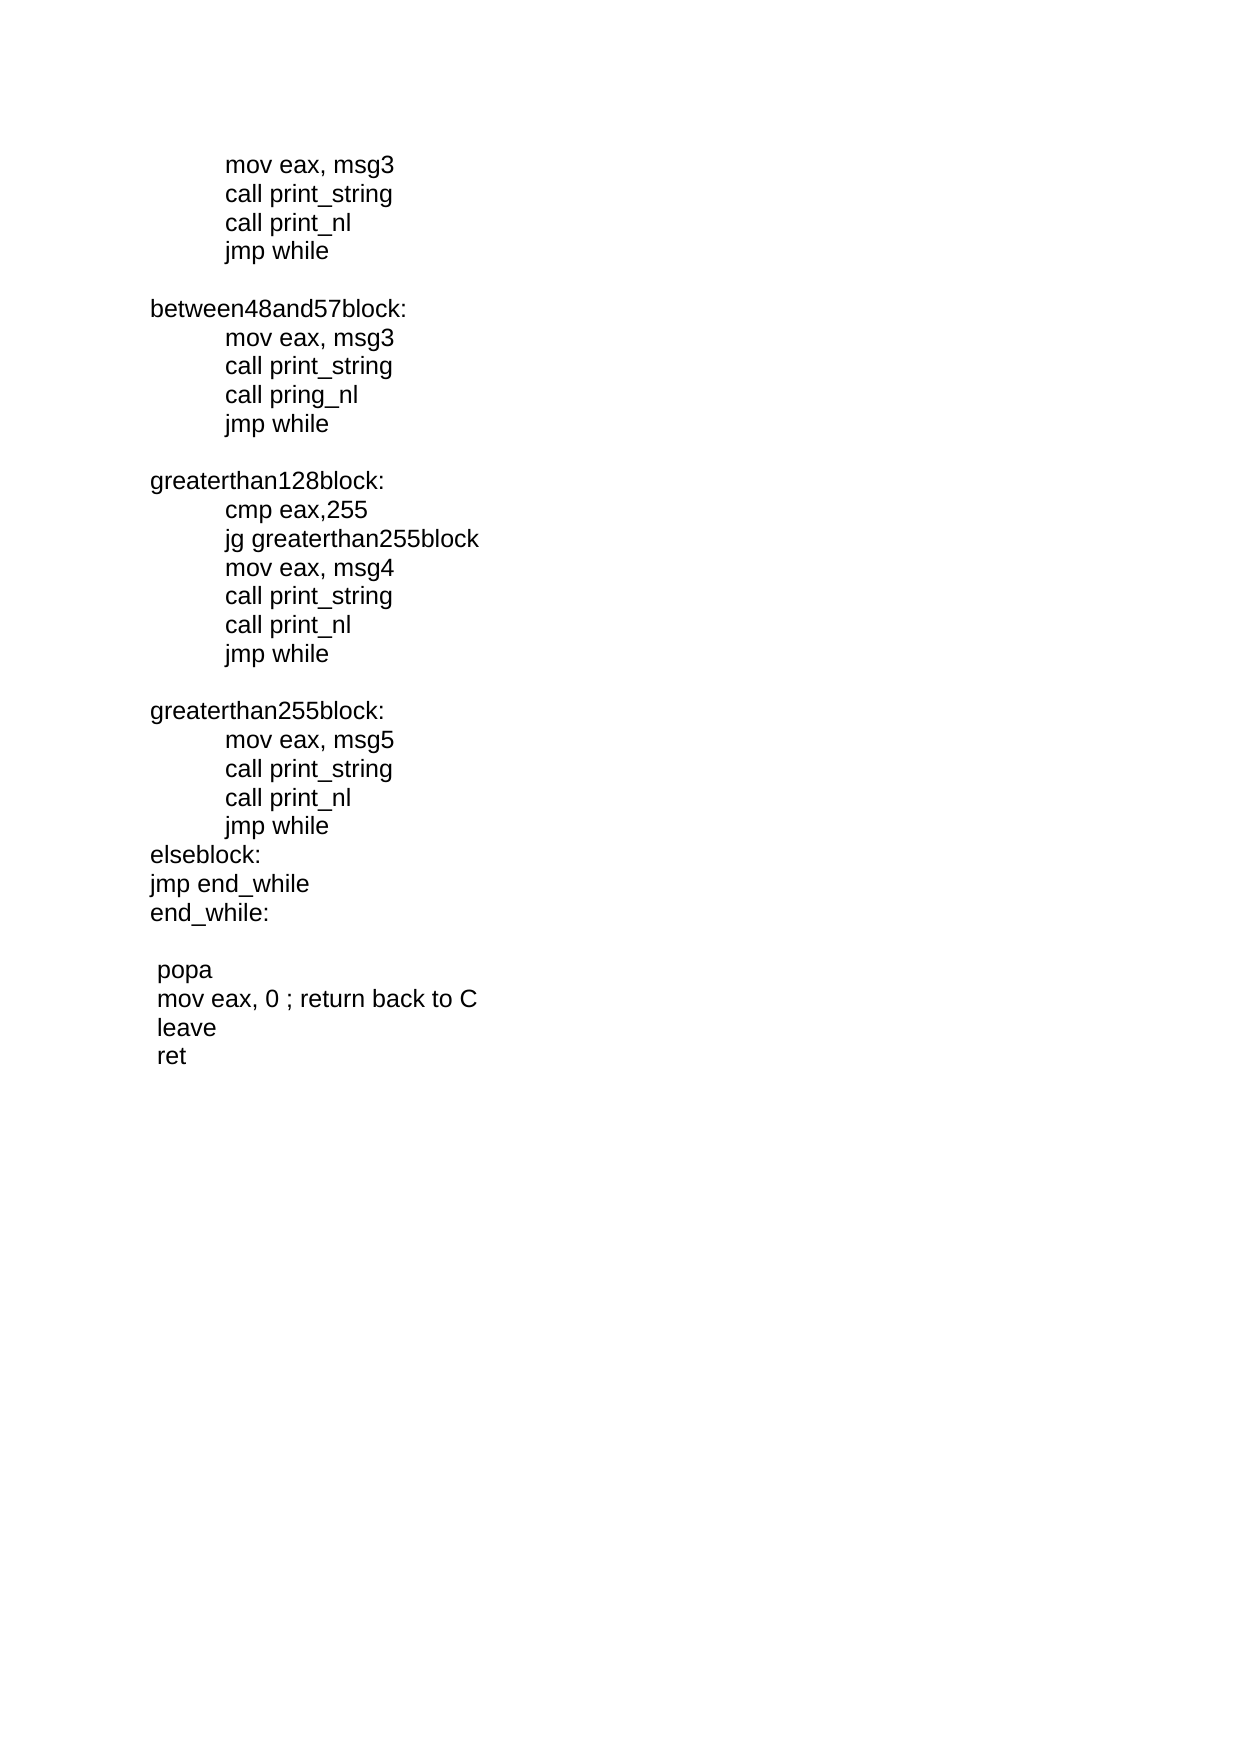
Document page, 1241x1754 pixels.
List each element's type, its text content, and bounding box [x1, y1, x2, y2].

text cmp eax,255 [150, 495, 1090, 524]
text elseblock: [150, 840, 1090, 869]
text popa [150, 955, 1090, 984]
text jg greaterthan255block [150, 524, 1090, 552]
text jmp while [150, 811, 1090, 840]
text mov eax, 0 ; return back to C [150, 984, 1090, 1012]
text call pring_nl [150, 380, 1090, 409]
text leave [150, 1012, 1090, 1041]
text jmp while [150, 409, 1090, 437]
text jmp while [150, 236, 1090, 265]
text ret [150, 1041, 1090, 1070]
text call print_string [150, 581, 1090, 610]
text call print_nl [150, 207, 1090, 236]
text jmp end_while [150, 869, 1090, 897]
text between48and57block: [150, 294, 1090, 322]
text mov eax, msg5 [150, 725, 1090, 754]
text jmp while [150, 639, 1090, 667]
text end_while: [150, 897, 1090, 926]
text call print_string [150, 351, 1090, 380]
text call print_nl [150, 610, 1090, 639]
text call print_string [150, 754, 1090, 782]
text call print_string [150, 179, 1090, 207]
text mov eax, msg4 [150, 552, 1090, 581]
text mov eax, msg3 [150, 150, 1090, 179]
text mov eax, msg3 [150, 322, 1090, 351]
text call print_nl [150, 782, 1090, 811]
text greaterthan255block: [150, 696, 1090, 725]
text greaterthan128block: [150, 466, 1090, 495]
